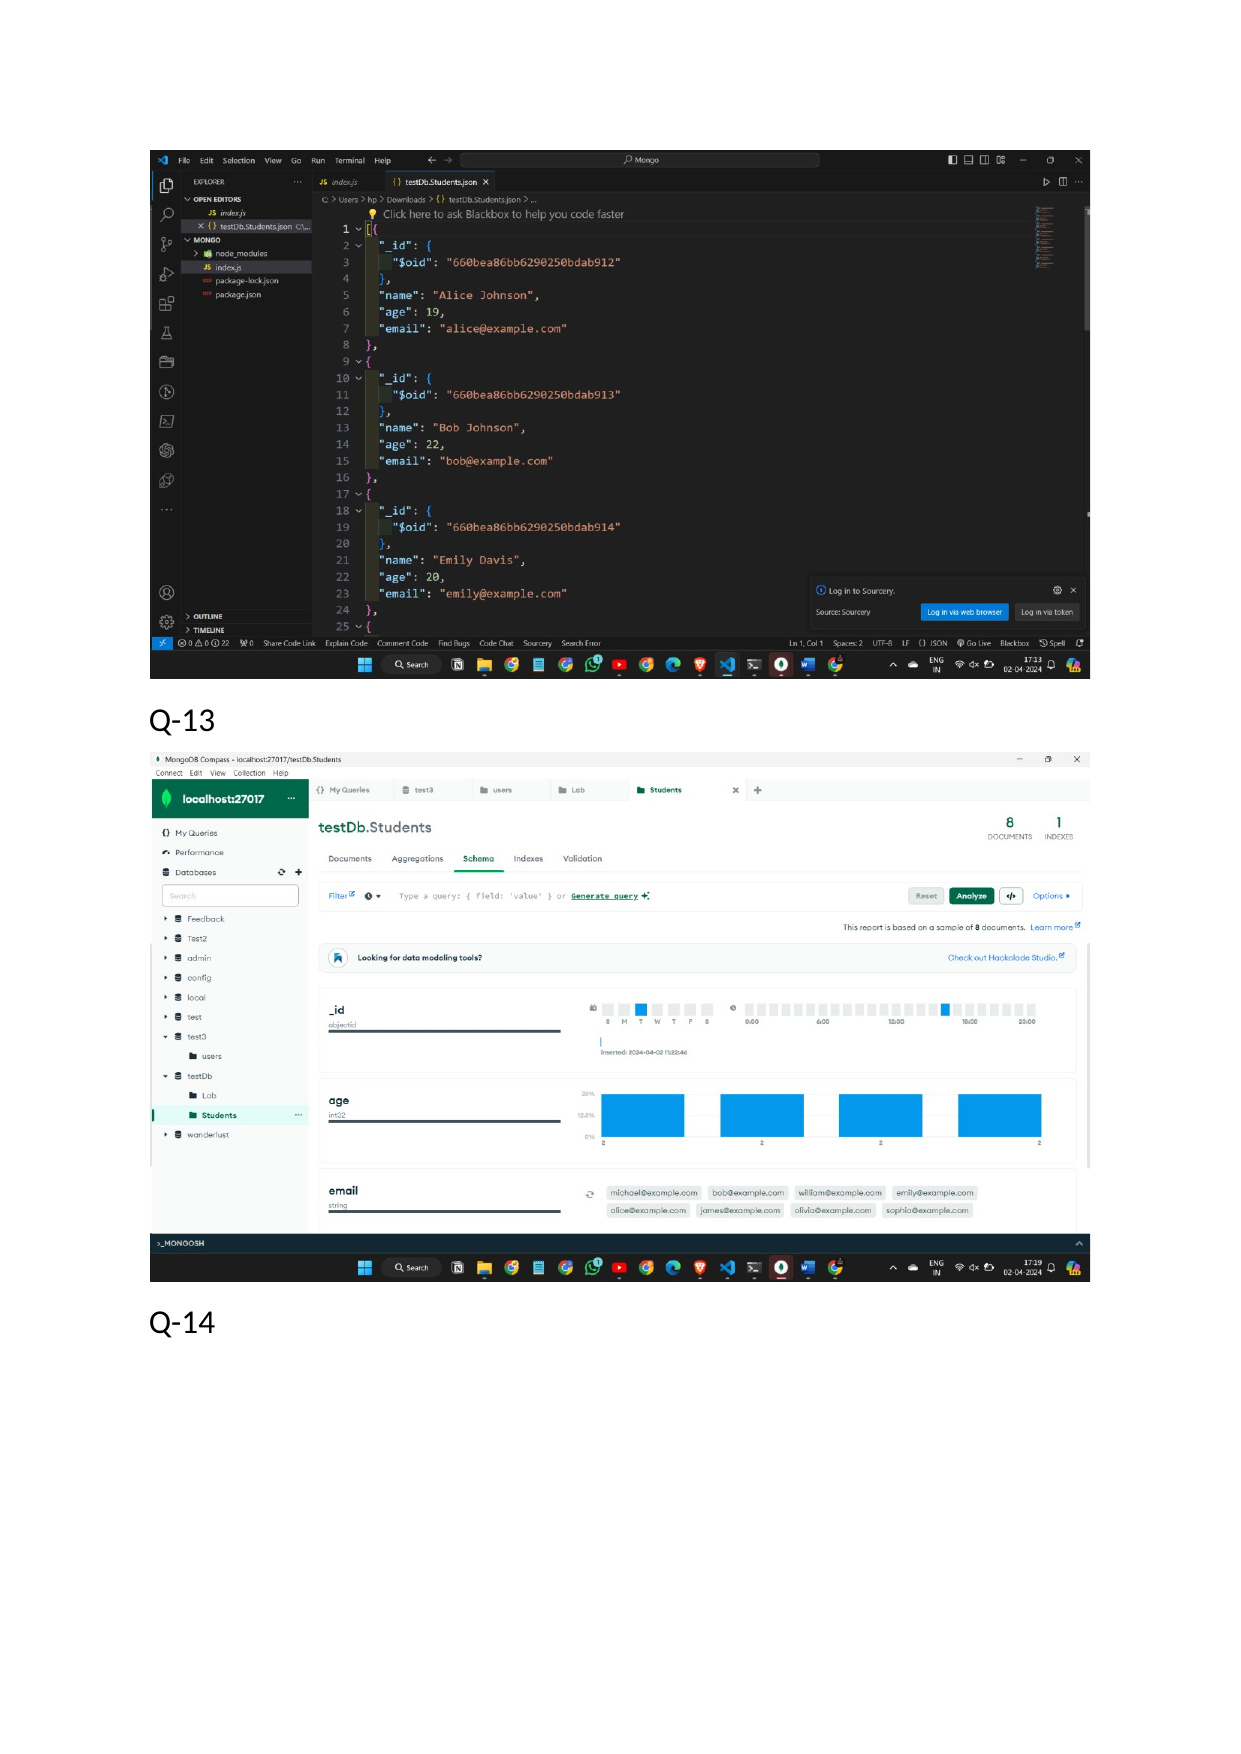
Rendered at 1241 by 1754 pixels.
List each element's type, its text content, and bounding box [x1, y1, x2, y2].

picture [150, 150, 1091, 679]
text Q-13 [148, 699, 1098, 739]
picture [150, 752, 1091, 1282]
text Q-14 [148, 1301, 1098, 1342]
